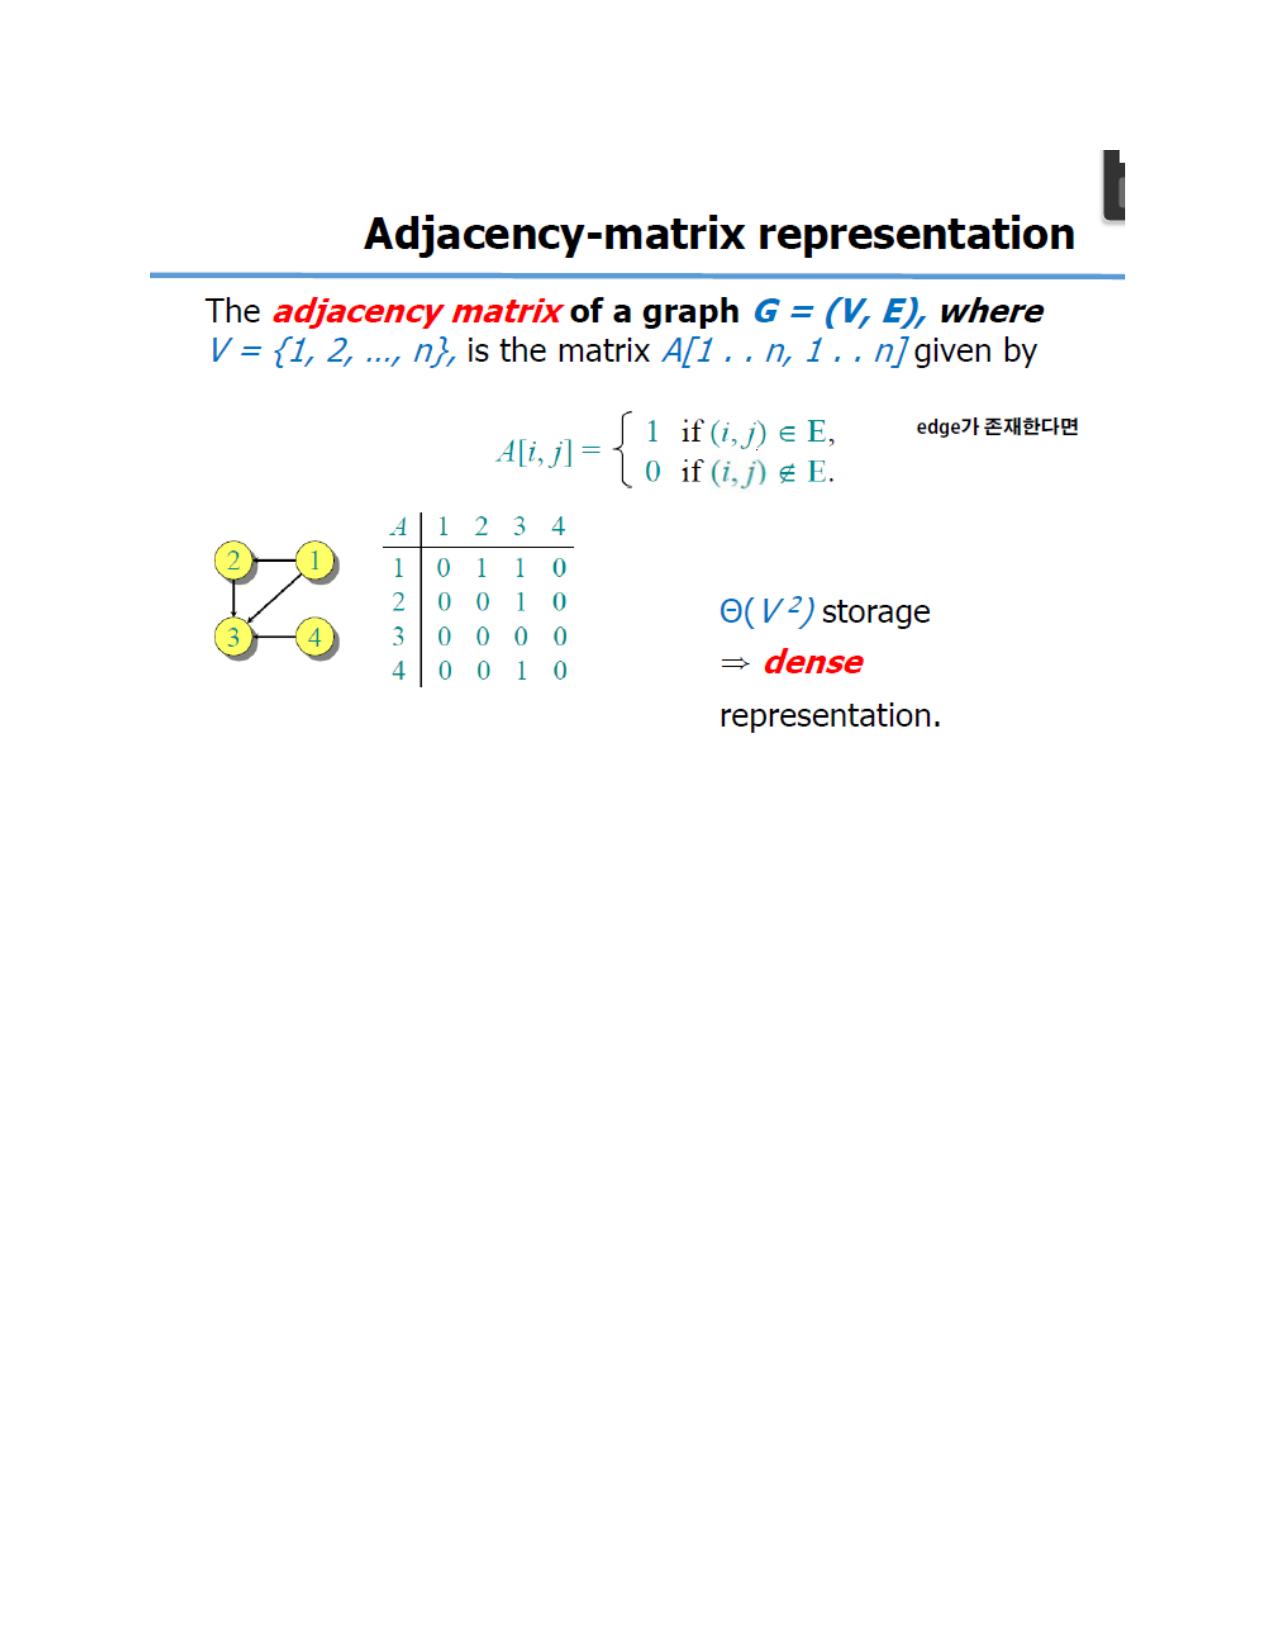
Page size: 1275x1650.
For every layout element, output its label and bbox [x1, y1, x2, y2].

picture [150, 150, 1125, 752]
